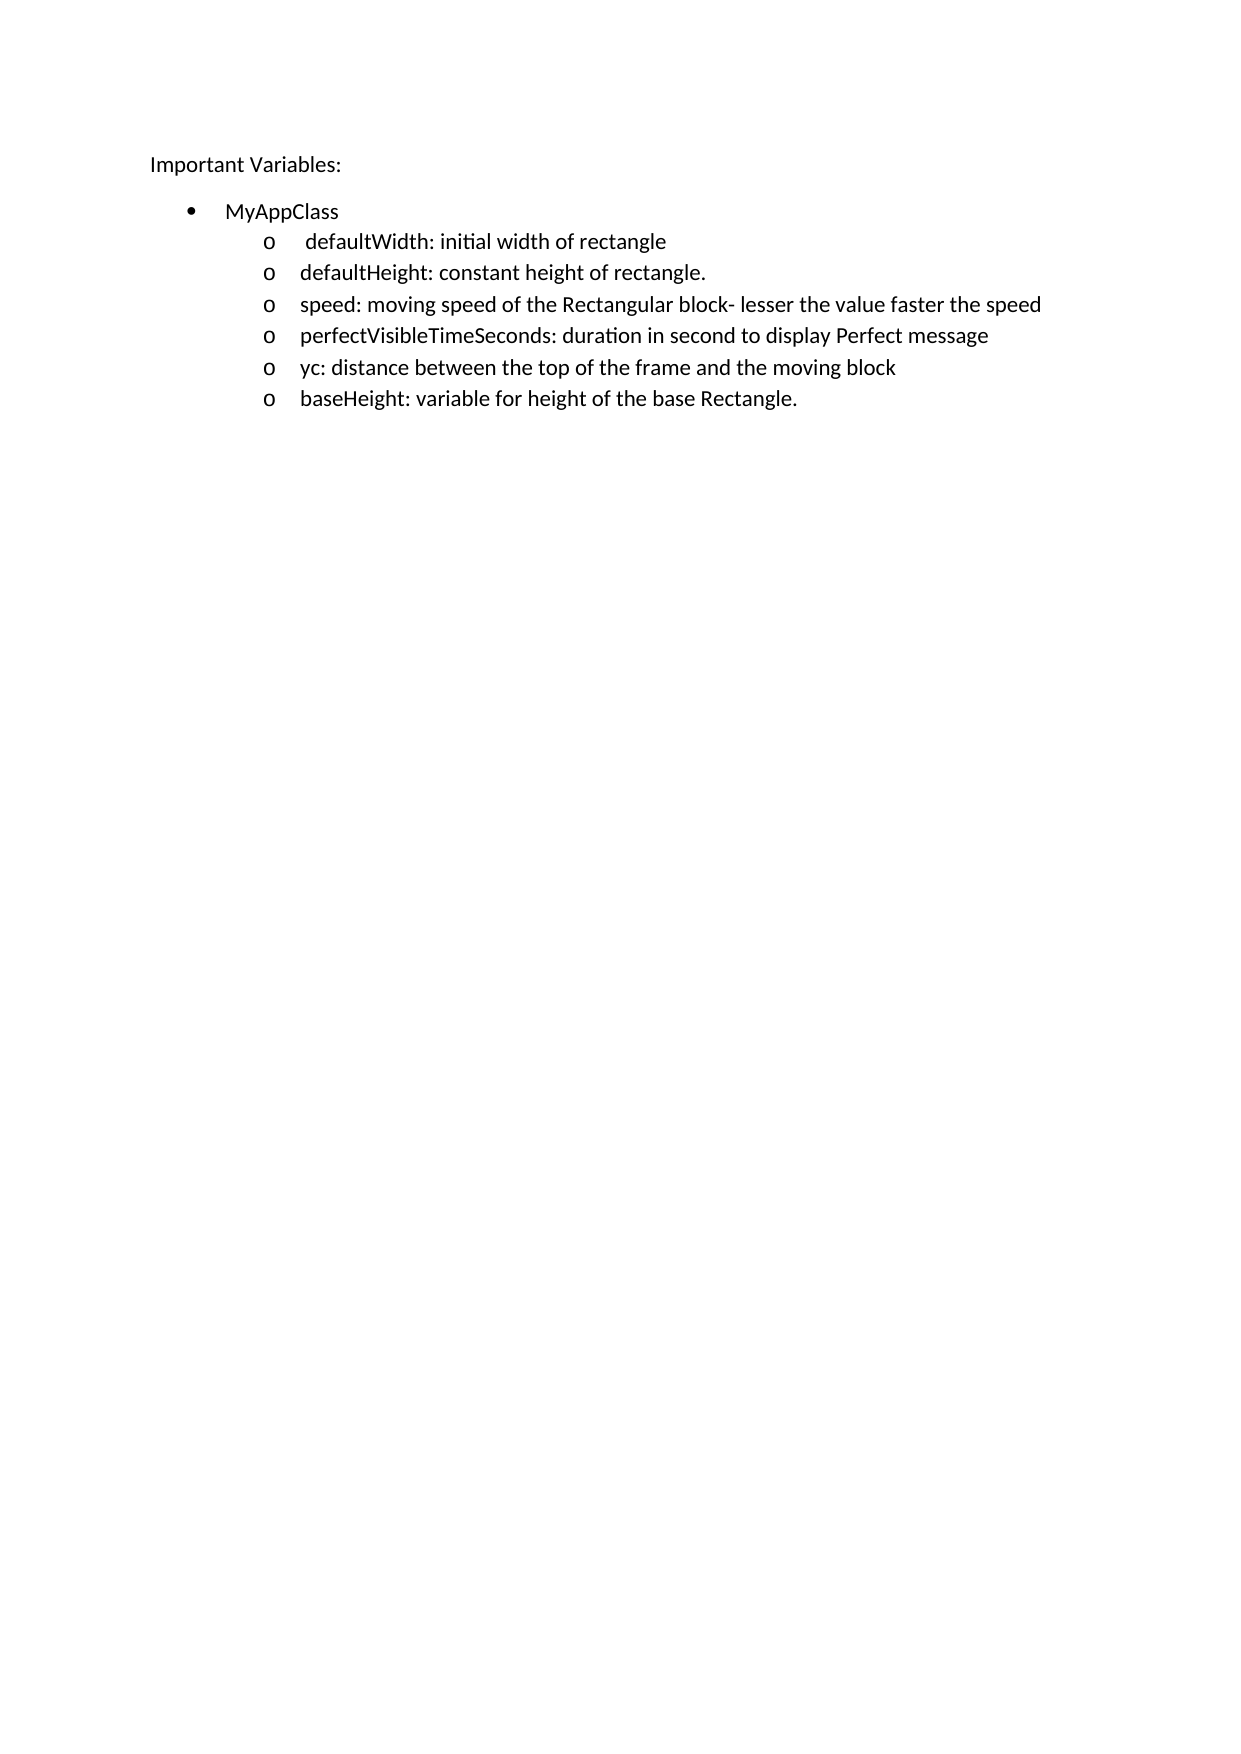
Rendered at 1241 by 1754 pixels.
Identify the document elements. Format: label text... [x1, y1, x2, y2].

list baseHeight: variable for height of the base Rectangle. [262, 384, 1090, 413]
list speed: moving speed of the Rectangular block- lesser the value faster the speed [262, 290, 1090, 319]
list defaultHeight: constant height of rectangle. [262, 258, 1090, 288]
text Important Variables: [150, 150, 1090, 178]
list MyAppClass [187, 197, 1090, 225]
list perfectVisibleTimeSeconds: duration in second to display Perfect message [262, 321, 1090, 351]
list defaultWidth: initial width of rectangle [262, 227, 1090, 256]
list yc: distance between the top of the frame and the moving block [262, 353, 1090, 382]
